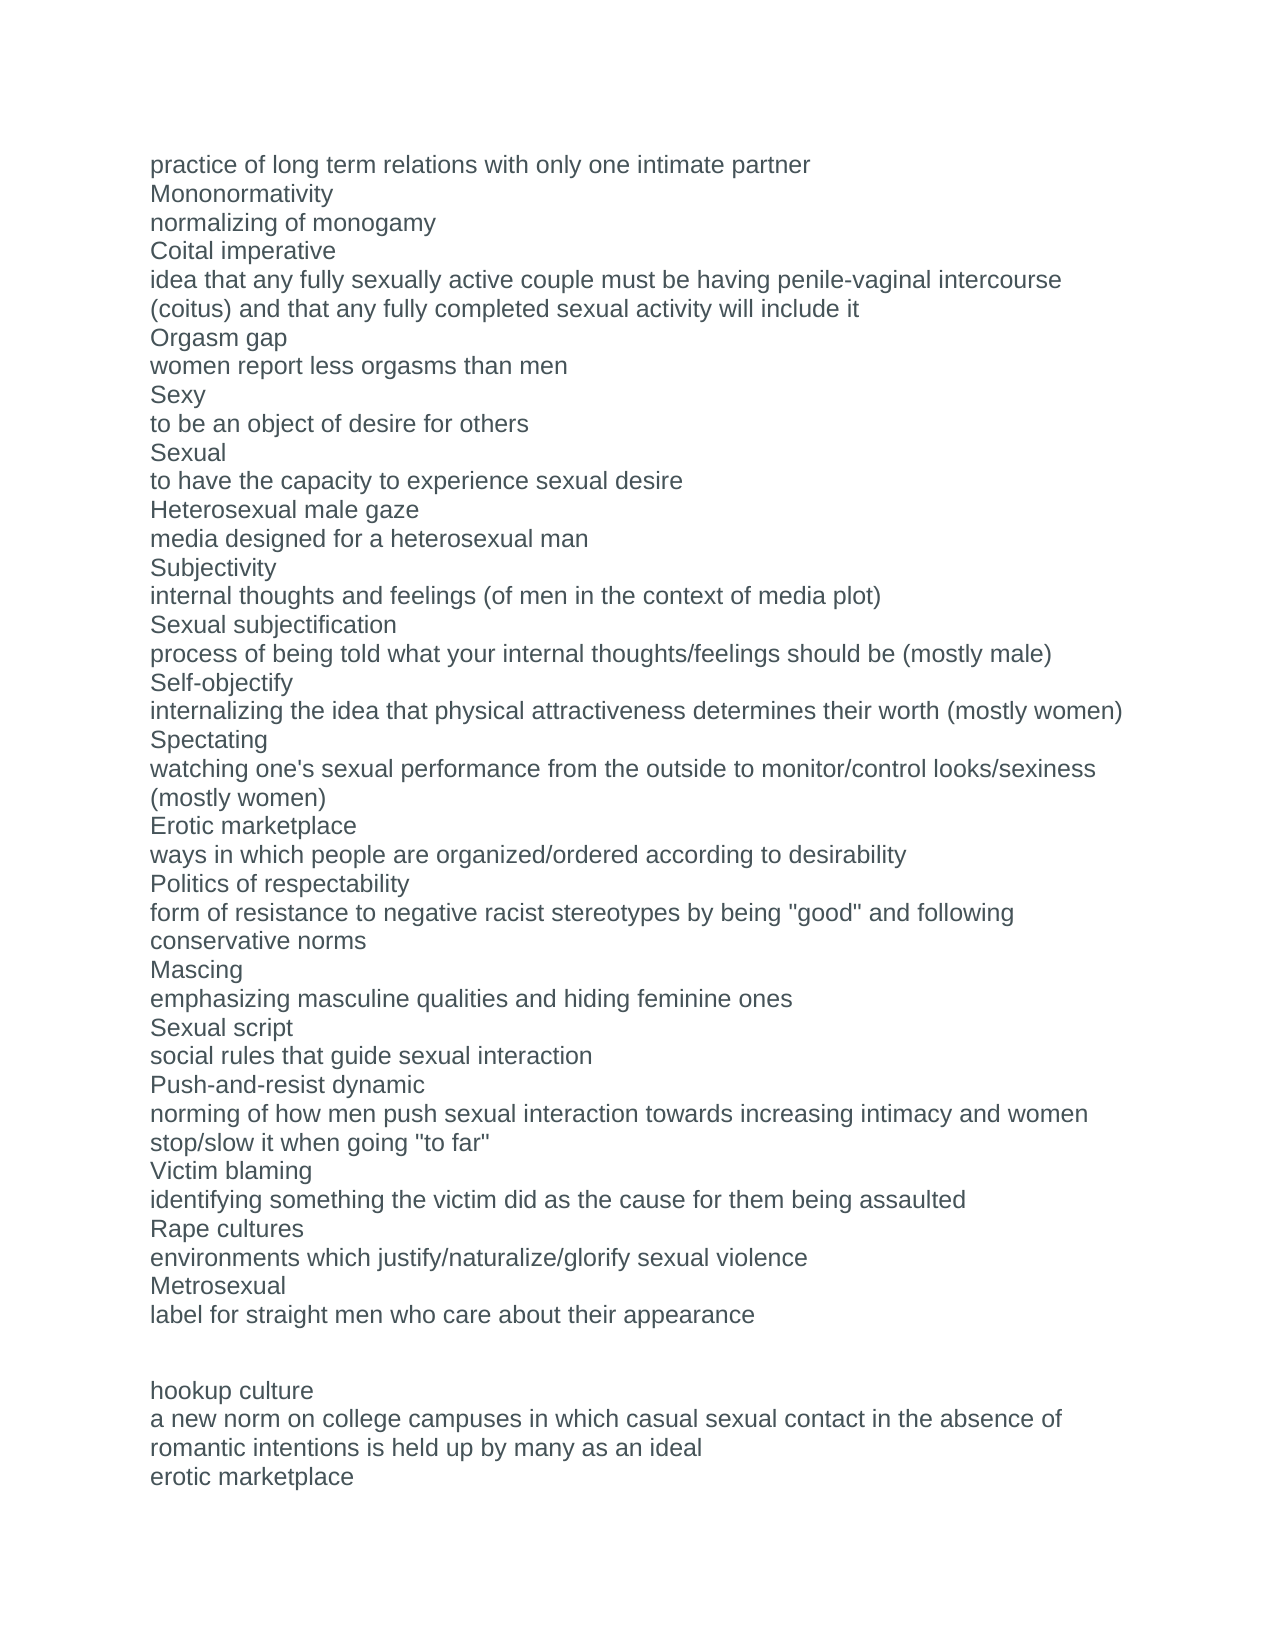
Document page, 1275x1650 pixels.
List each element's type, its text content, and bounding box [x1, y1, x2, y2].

text internalizing the idea that physical attractiveness determines their worth (mostly women) [150, 696, 1125, 725]
text watching one's sexual performance from the outside to monitor/control looks/sexiness (mostly women) [150, 754, 1125, 811]
text identifying something the victim did as the cause for them being assaulted [150, 1185, 1125, 1214]
text media designed for a heterosexual man [150, 524, 1125, 552]
text erotic marketplace [150, 1462, 1125, 1491]
text women report less orgasms than men [150, 351, 1125, 380]
text emphasizing masculine qualities and hiding feminine ones [150, 984, 1125, 1012]
text practice of long term relations with only one intimate partner [150, 150, 1125, 179]
text Orgasm gap [150, 322, 1125, 351]
text Sexual [150, 437, 1125, 466]
text Metrosexual [150, 1271, 1125, 1300]
text form of resistance to negative racist stereotypes by being "good" and following conservative norms [150, 897, 1125, 955]
text Self-objectify [150, 667, 1125, 696]
text to have the capacity to experience sexual desire [150, 466, 1125, 495]
text hookup culture [150, 1376, 1125, 1404]
text social rules that guide sexual interaction [150, 1041, 1125, 1070]
text Sexual subjectification [150, 610, 1125, 639]
text Mascing [150, 955, 1125, 984]
text process of being told what your internal thoughts/feelings should be (mostly male) [150, 639, 1125, 667]
text normalizing of monogamy [150, 207, 1125, 236]
text Mononormativity [150, 179, 1125, 207]
text Erotic marketplace [150, 811, 1125, 840]
text norming of how men push sexual interaction towards increasing intimacy and women stop/slow it when going "to far" [150, 1099, 1125, 1156]
text Victim blaming [150, 1156, 1125, 1185]
text Sexy [150, 380, 1125, 409]
text Spectating [150, 725, 1125, 754]
text Push-and-resist dynamic [150, 1070, 1125, 1099]
text to be an object of desire for others [150, 409, 1125, 437]
text a new norm on college campuses in which casual sexual contact in the absence of romantic intentions is held up by many as an ideal [150, 1404, 1125, 1462]
text Coital imperative [150, 236, 1125, 265]
text Subjectivity [150, 552, 1125, 581]
text Politics of respectability [150, 869, 1125, 897]
text label for straight men who care about their appearance [150, 1300, 1125, 1329]
text Rape cultures [150, 1214, 1125, 1242]
text ways in which people are organized/ordered according to desirability [150, 840, 1125, 869]
text idea that any fully sexually active couple must be having penile-vaginal intercourse (coitus) and that any fully completed sexual activity will include it [150, 265, 1125, 322]
text Sexual script [150, 1012, 1125, 1041]
text environments which justify/naturalize/glorify sexual violence [150, 1242, 1125, 1271]
text internal thoughts and feelings (of men in the context of media plot) [150, 581, 1125, 610]
text Heterosexual male gaze [150, 495, 1125, 524]
